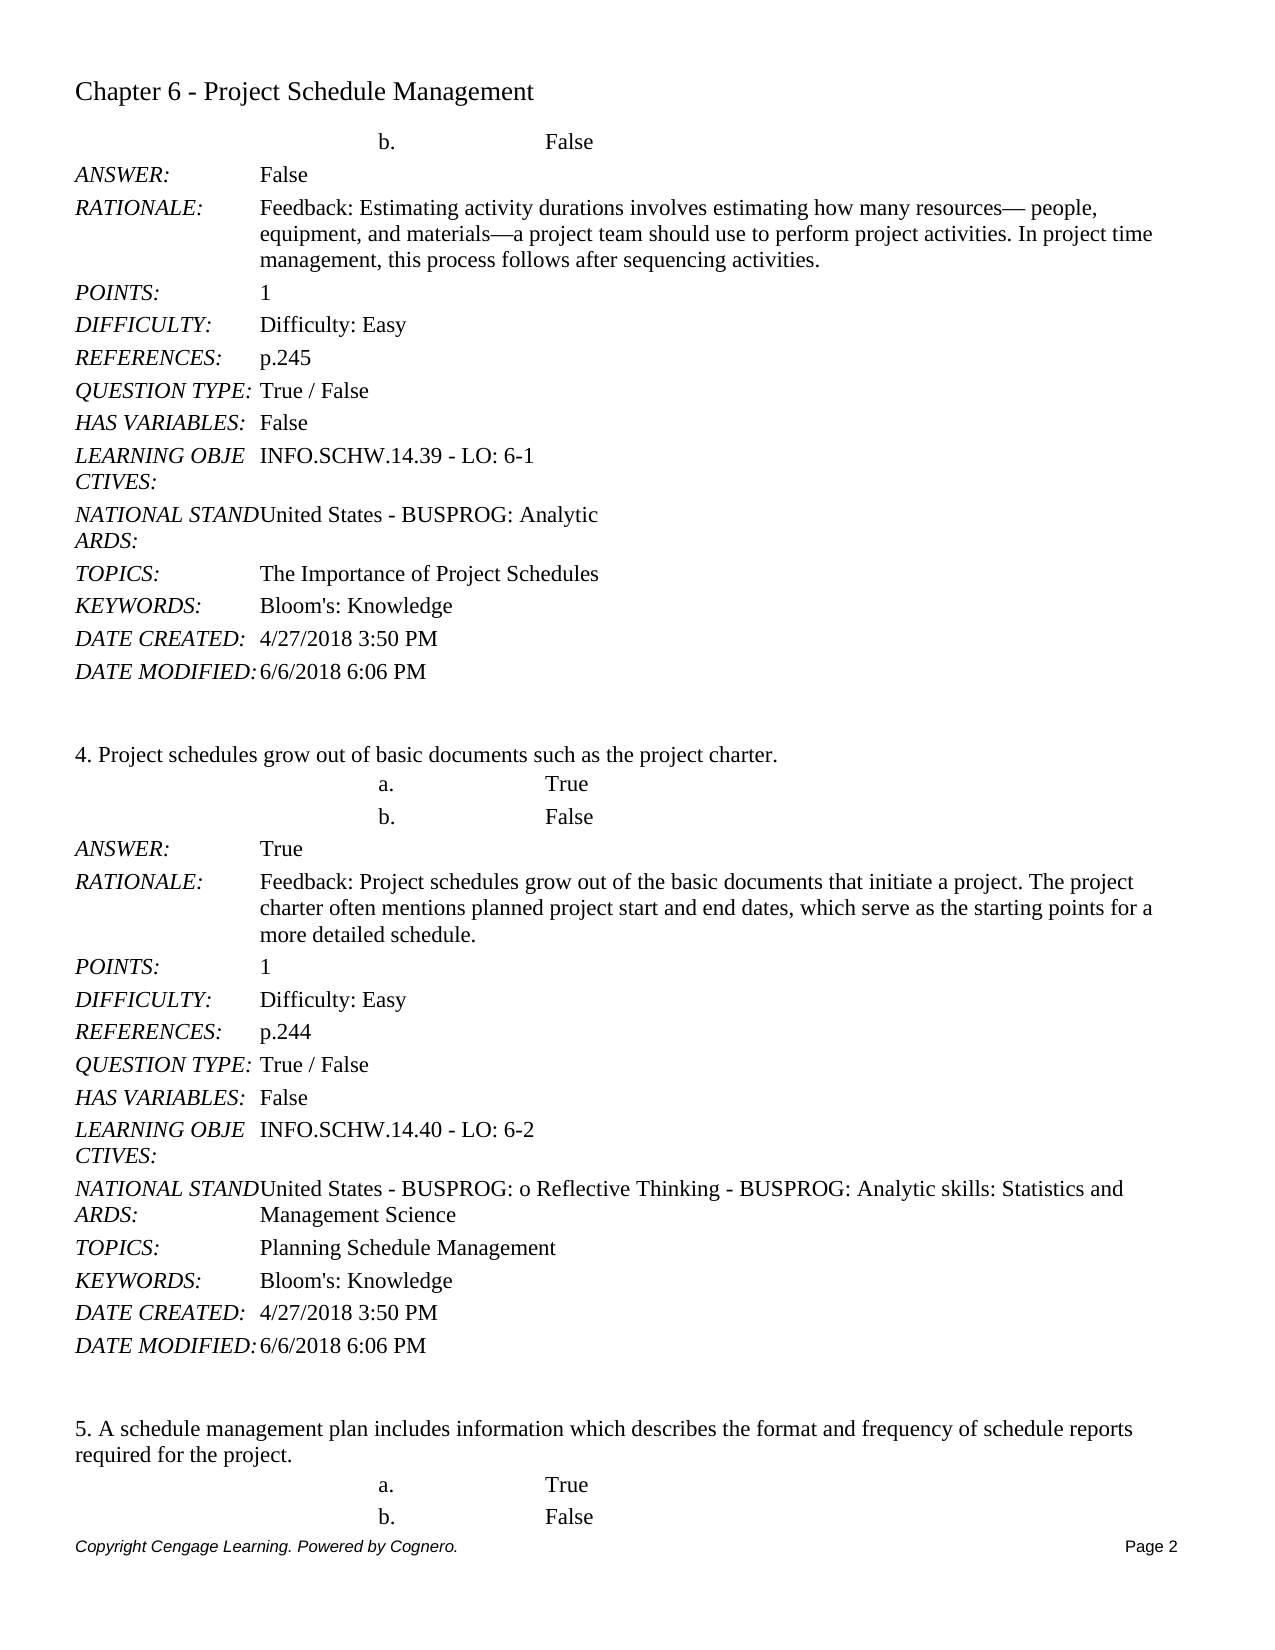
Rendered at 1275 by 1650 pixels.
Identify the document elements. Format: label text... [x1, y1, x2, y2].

table_header 4. Project schedules grow out of basic documents such as the project charter. [75, 741, 1200, 1388]
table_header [75, 1415, 1200, 1533]
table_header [75, 125, 1200, 714]
